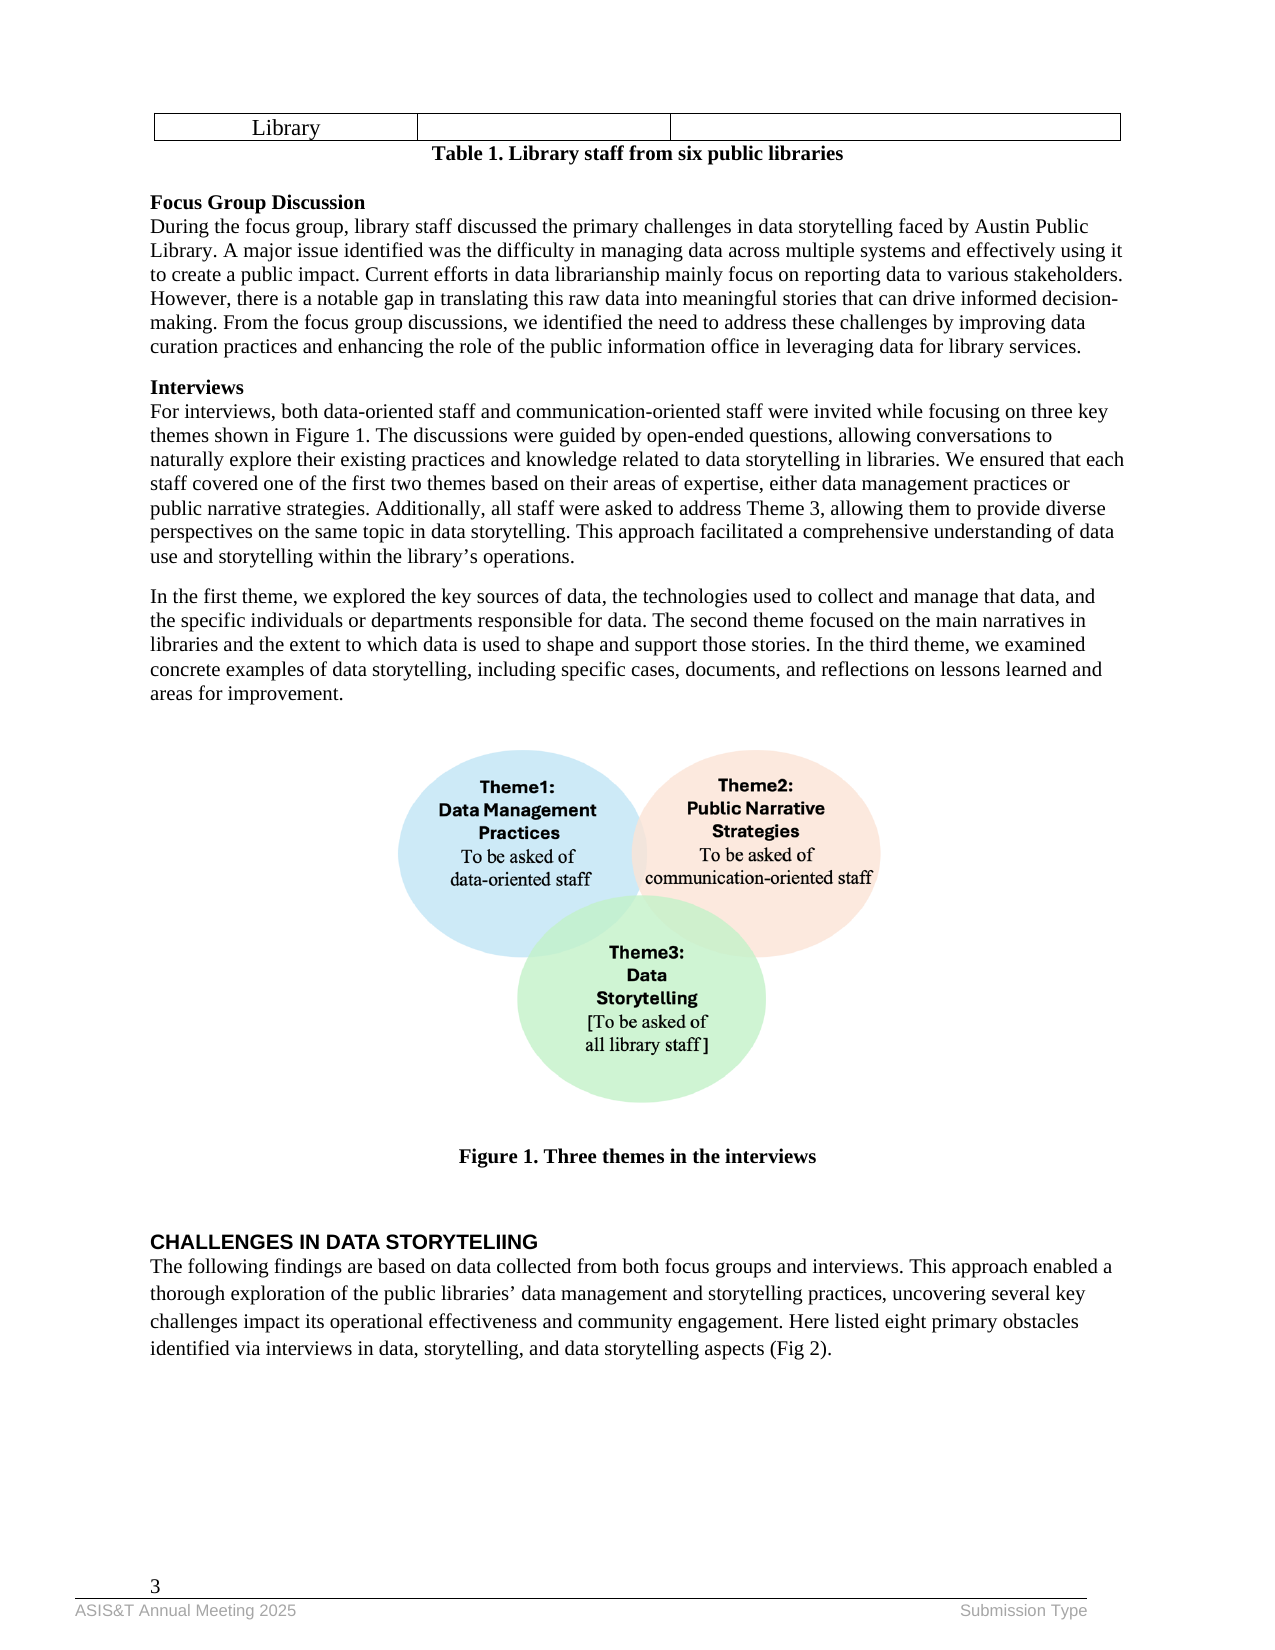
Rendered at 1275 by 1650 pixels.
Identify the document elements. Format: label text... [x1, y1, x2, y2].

text Figure 1. Three themes in the interviews [150, 1144, 1125, 1168]
text Focus Group Discussion During the focus group, library staff discussed the primary challenges in data storytelling faced by Austin Public Library. A major issue identified was the difficulty in managing data across multiple systems and effectively using it to create a public impact. Current efforts in data librarianship mainly focus on reporting data to various stakeholders. However, there is a notable gap in translating this raw data into meaningful stories that can drive informed decision-making. From the focus group discussions, we identified the need to address these challenges by improving data curation practices and enhancing the role of the public information office in leveraging data for library services. [150, 190, 1125, 358]
text For interviews, both data-oriented staff and communication-oriented staff were invited while focusing on three key themes shown in Figure 1. The discussions were guided by open-ended questions, allowing conversations to naturally explore their existing practices and knowledge related to data storytelling in libraries. We ensured that each staff covered one of the first two themes based on their areas of expertise, either data management practices or public narrative strategies. Additionally, all staff were asked to address Theme 3, allowing them to provide diverse perspectives on the same topic in data storytelling. This approach facilitated a comprehensive understanding of data use and storytelling within the library’s operations. [150, 399, 1125, 568]
picture [338, 717, 937, 1124]
table_cell 1 [418, 114, 670, 140]
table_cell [671, 114, 1120, 140]
text In the first theme, we explored the key sources of data, the technologies used to collect and manage that data, and the specific individuals or departments responsible for data. The second theme focused on the main narratives in libraries and the extent to which data is used to shape and support those stories. In the third theme, we examined concrete examples of data storytelling, including specific cases, documents, and reflections on lessons learned and areas for improvement. [150, 584, 1125, 704]
text Interviews [150, 375, 1125, 399]
text Table 1. Library staff from six public libraries [150, 141, 1125, 165]
text The following findings are based on data collected from both focus groups and interviews. This approach enabled a thorough exploration of the public libraries’ data management and storytelling practices, uncovering several key challenges impact its operational effectiveness and community engagement. Here listed eight primary obstacles identified via interviews in data, storytelling, and data storytelling aspects (Fig 2). [150, 1253, 1125, 1360]
subtitle Challenges in Data Storyteliing [150, 1229, 1125, 1253]
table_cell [155, 114, 417, 140]
